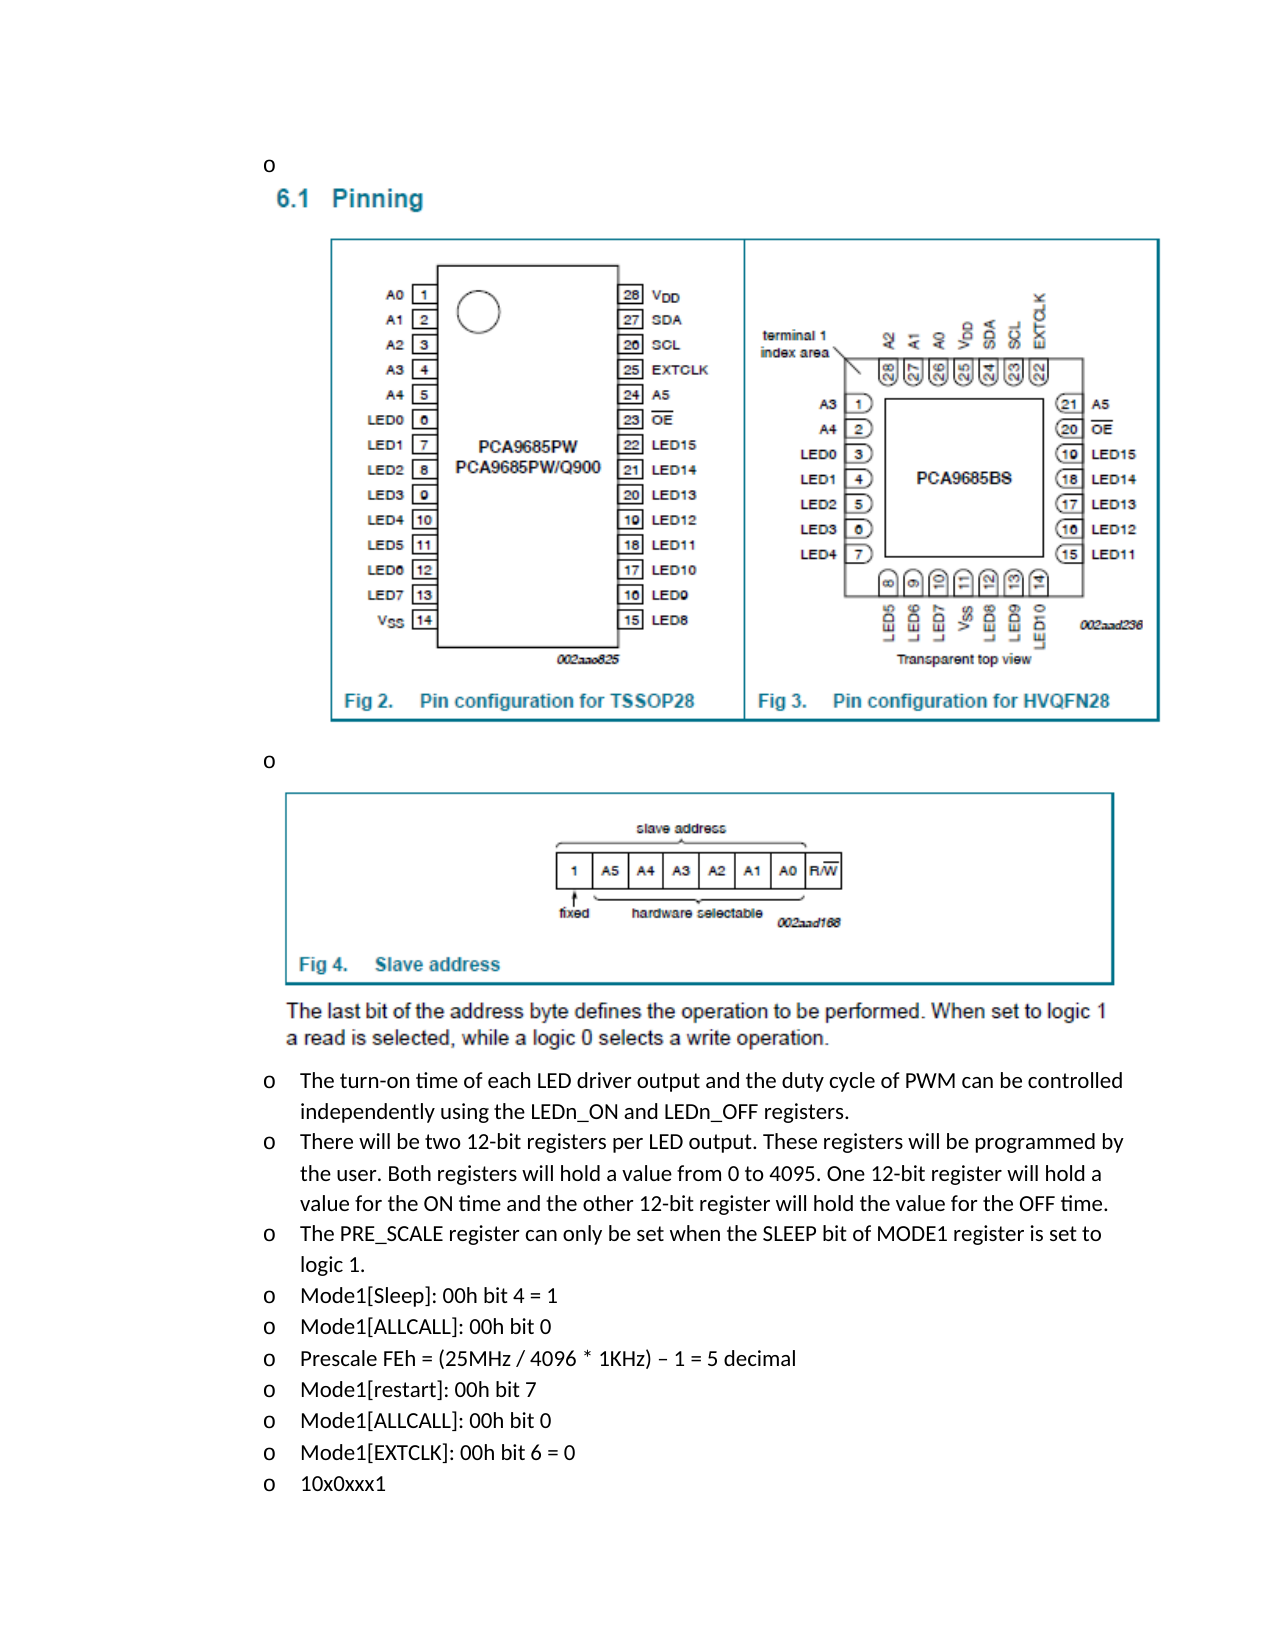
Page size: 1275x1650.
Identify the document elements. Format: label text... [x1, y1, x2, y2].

list Prescale FEh = (25MHz / 4096 * 1KHz) – 1 = 5 decimal [262, 1344, 1125, 1373]
list There will be two 12-bit registers per LED output. These registers will be programmed by the user. Both registers will hold a value from 0 to 4095. One 12-bit register will hold a value for the ON time and the other 12-bit register will hold the value for the OFF time. [262, 1127, 1125, 1217]
list Mode1[EXTCLK]: 00h bit 6 = 0 [262, 1438, 1125, 1467]
list logic 1. [300, 1251, 1125, 1278]
list 10x0xxx1 [262, 1469, 1125, 1499]
picture [262, 181, 1193, 744]
list Mode1[ALLCALL]: 00h bit 0 [262, 1312, 1125, 1341]
list Mode1[Sleep]: 00h bit 4 = 1 [262, 1281, 1125, 1310]
list Mode1[restart]: 00h bit 7 [262, 1375, 1125, 1404]
list The PRE_SCALE register can only be set when the SLEEP bit of MODE1 register is set to [262, 1219, 1125, 1248]
list Mode1[ALLCALL]: 00h bit 0 [262, 1407, 1125, 1436]
list The turn-on time of each LED driver output and the duty cycle of PWM can be controlled independently using the LEDn_ON and LEDn_OFF registers. [262, 1066, 1125, 1125]
picture [262, 777, 1149, 1064]
